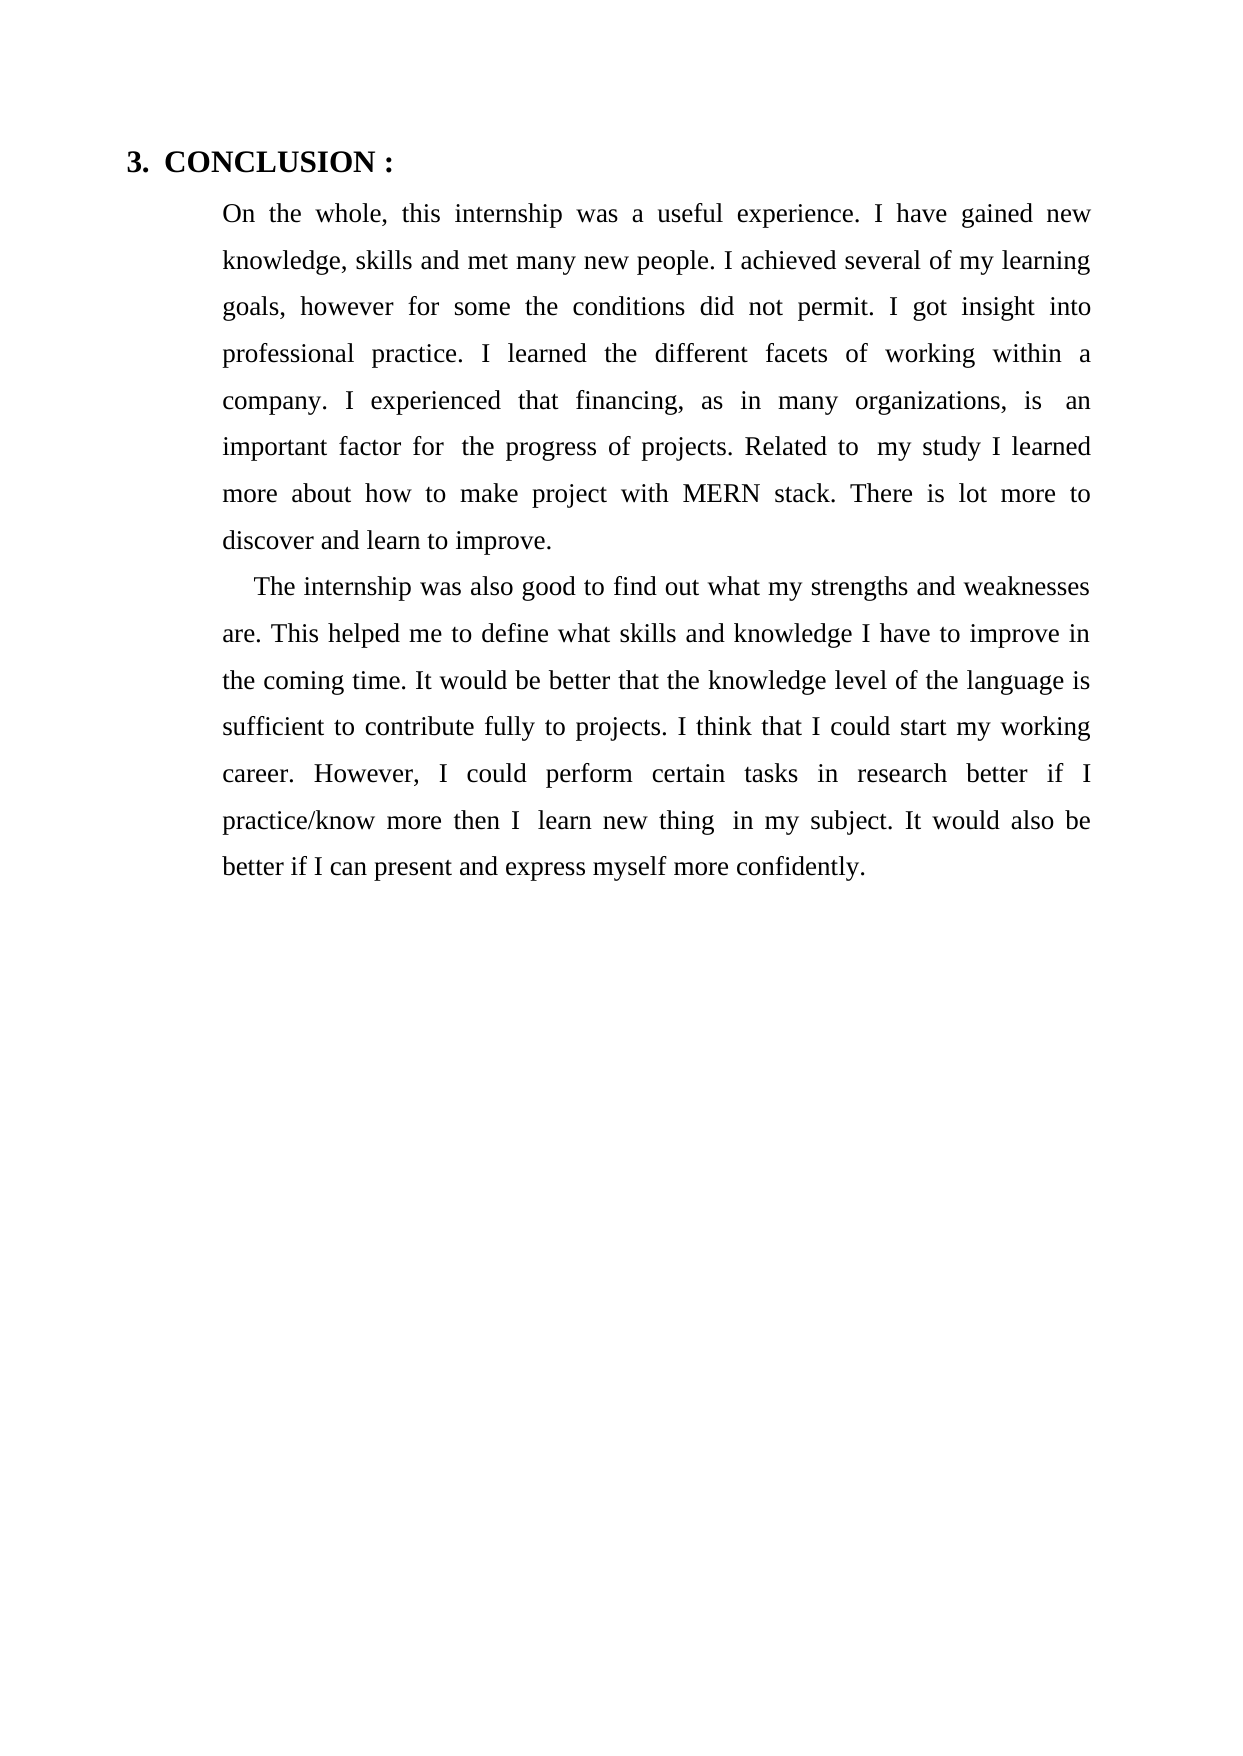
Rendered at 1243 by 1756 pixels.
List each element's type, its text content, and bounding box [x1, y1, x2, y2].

text The internship was also good to find out what my strengths and weaknesses are. This helped me to define what skills and knowledge I have to improve in the coming time. It would be better that the knowledge level of the language is sufficient to contribute fully to projects. I think that I could start my working career. However, I could perform certain tasks in research better if I practice/know more then I learn new thing in my subject. It would also be better if I can present and express myself more confidently. [222, 571, 1092, 882]
text On the whole, this internship was a useful experience. I have gained new knowledge, skills and met many new people. I achieved several of my learning goals, however for some the conditions did not permit. I got insight into professional practice. I learned the different facets of working within a company. I experienced that financing, as in many organizations, is an important factor for the progress of projects. Related to my study I learned more about how to make project with MERN stack. There is lot more to discover and learn to improve. [222, 197, 1092, 555]
subtitle CONCLUSION : [126, 144, 1218, 180]
